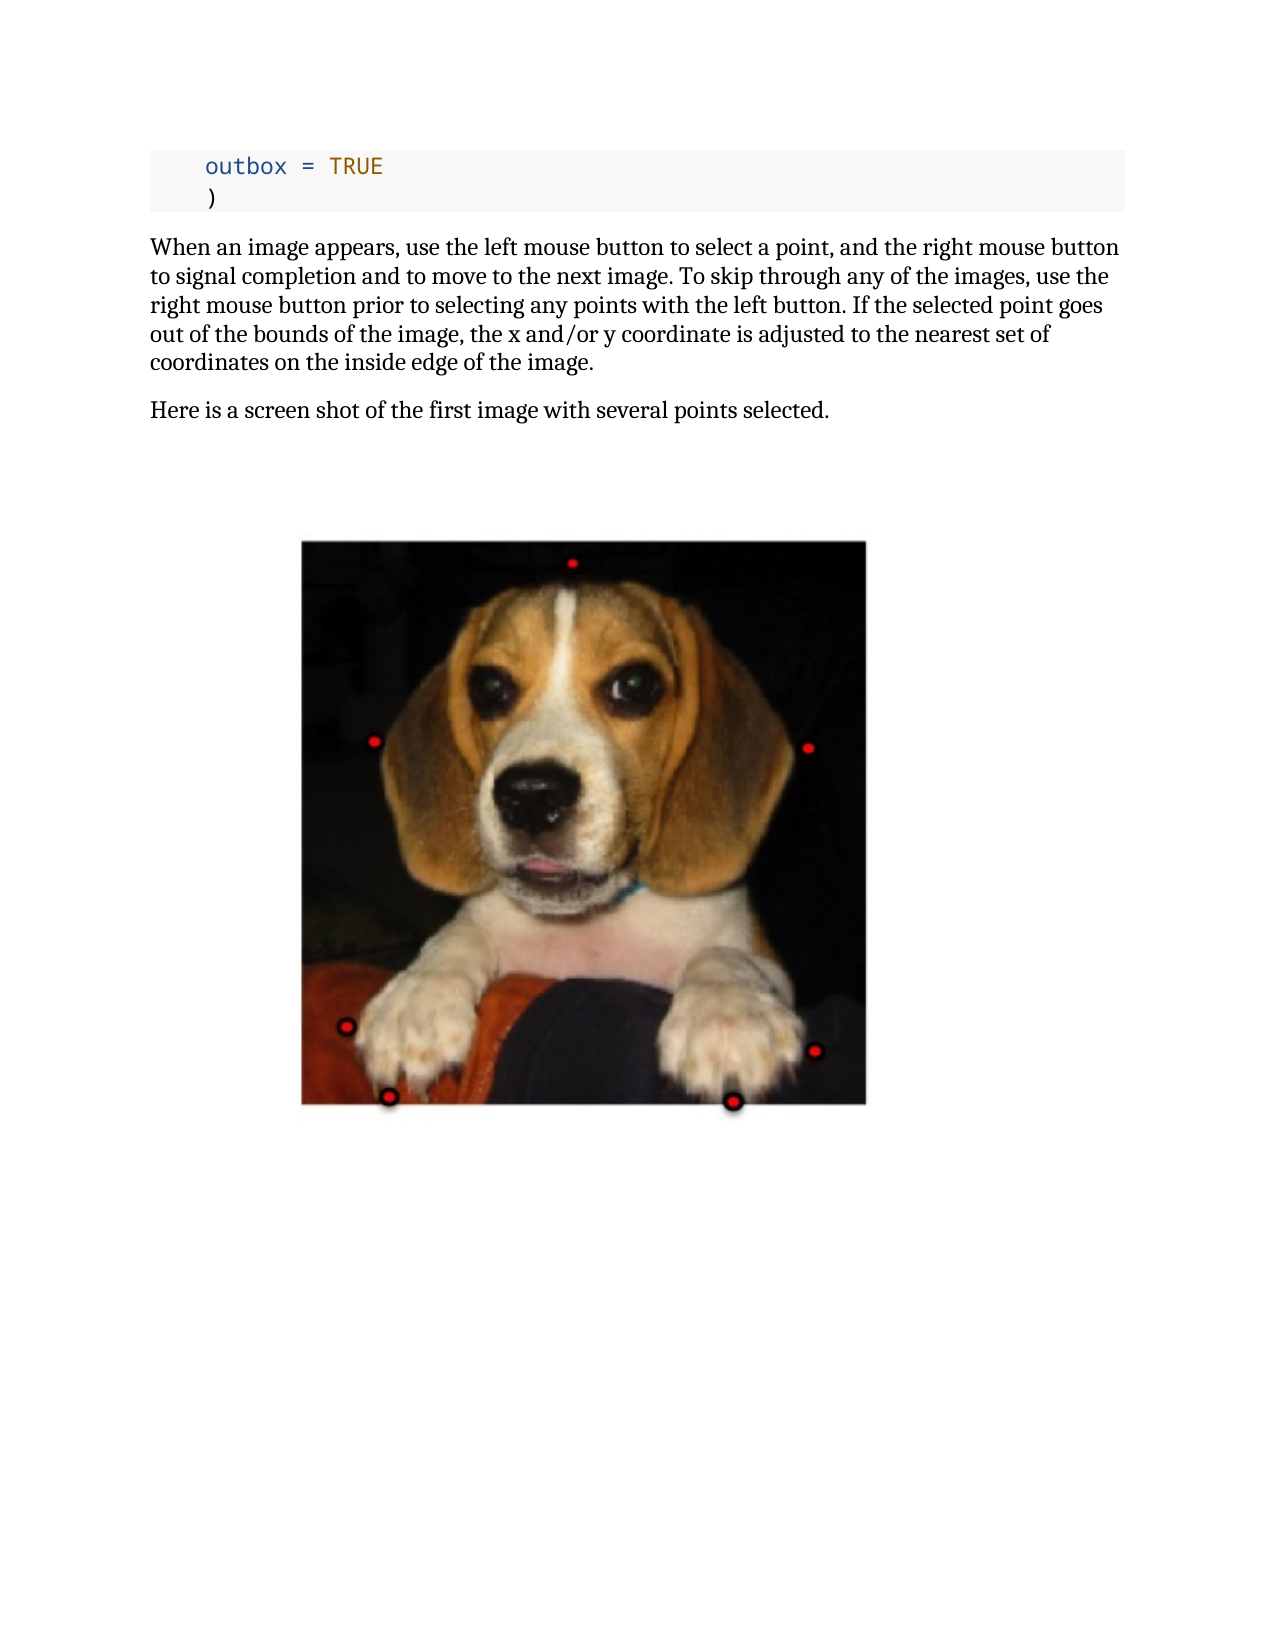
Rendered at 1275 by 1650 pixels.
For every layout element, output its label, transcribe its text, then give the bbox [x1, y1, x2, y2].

text Here is a screen shot of the first image with several points selected. [150, 396, 1125, 424]
picture [168, 443, 950, 1225]
text When an image appears, use the left mouse button to select a point, and the right mouse button to signal completion and to move to the next image. To skip through any of the images, use the right mouse button prior to selecting any points with the left button. If the selected point goes out of the bounds of the image, the x and/or y coordinate is adjusted to the nearest set of coordinates on the inside edge of the image. [150, 233, 1125, 377]
